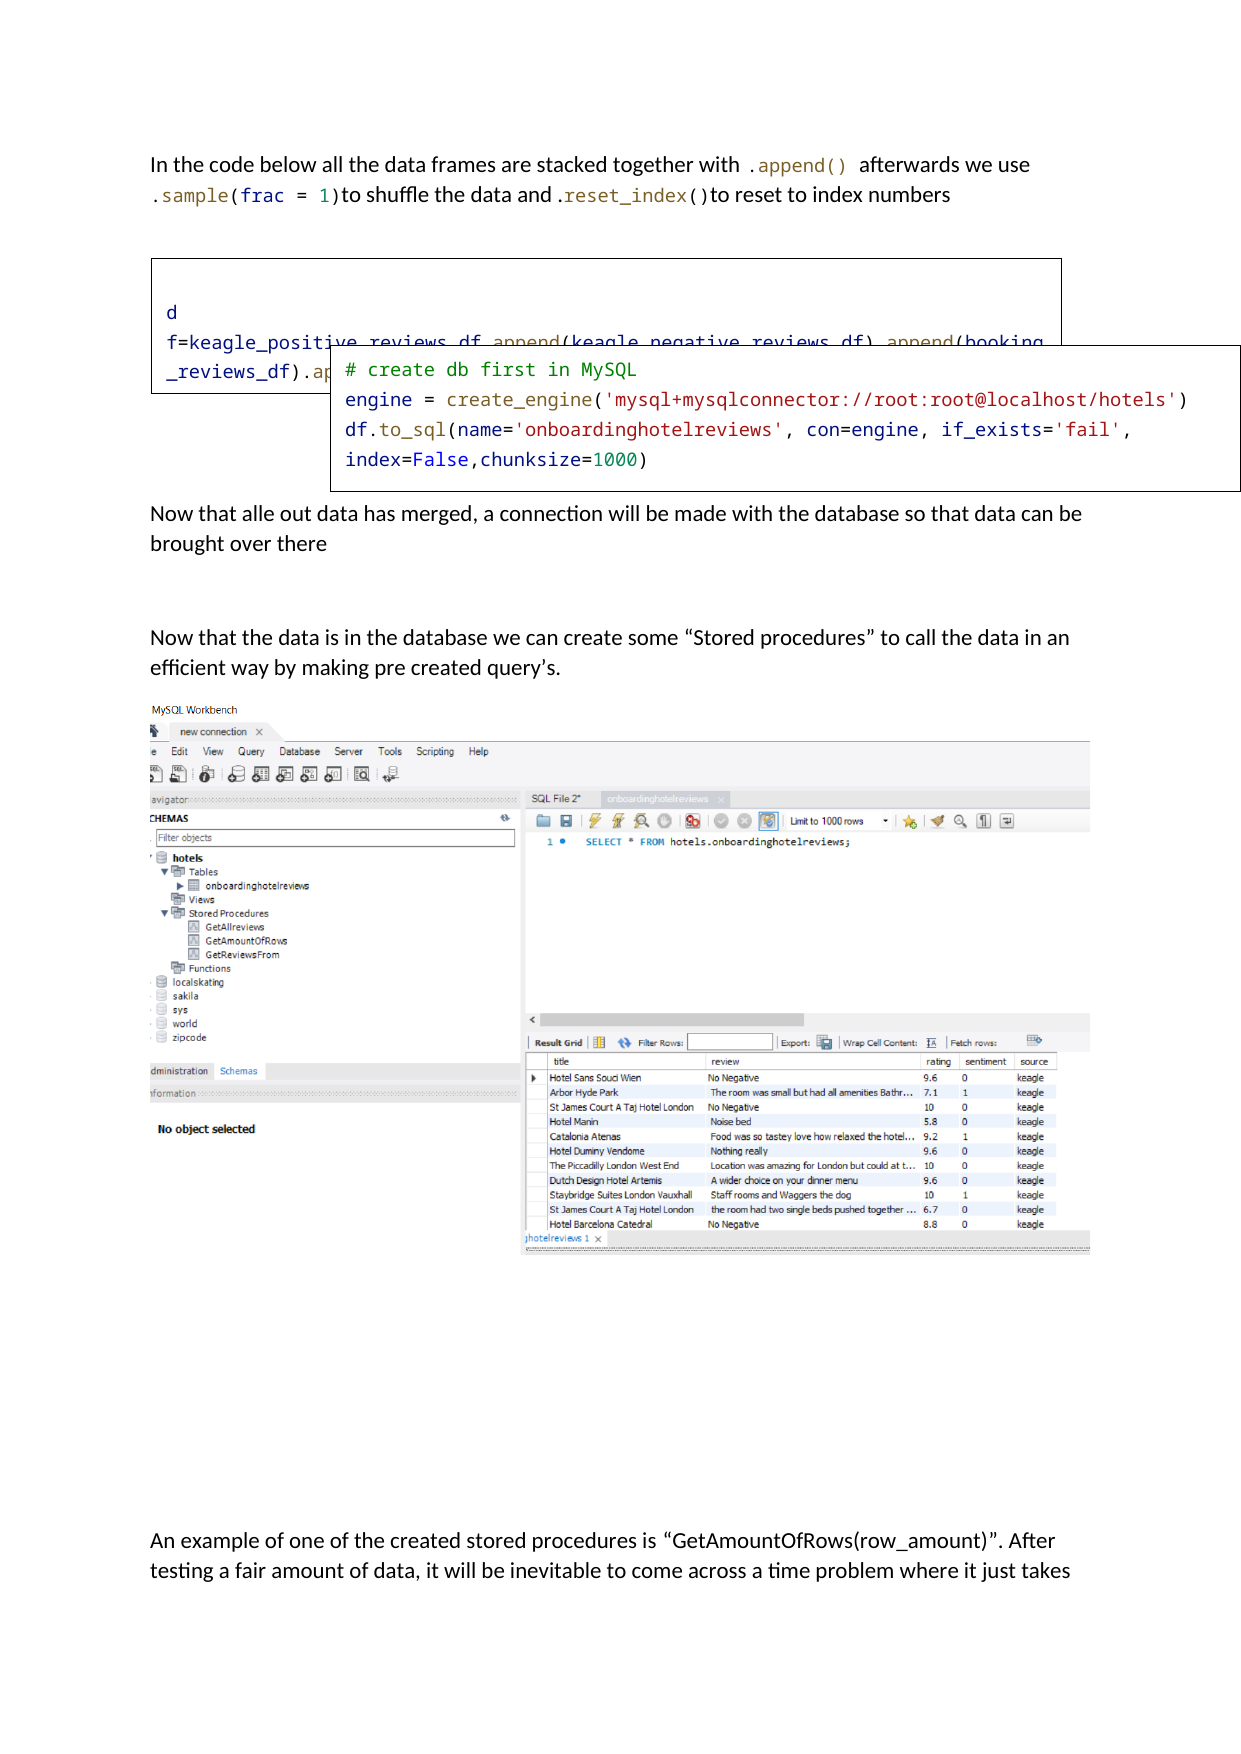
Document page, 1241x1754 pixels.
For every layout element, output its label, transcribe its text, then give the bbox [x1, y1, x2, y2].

text In the code below all the data frames are stacked together with .append() afterwards we use .sample(frac = 1)to shuffle the data and .reset_index()to reset to index numbers [150, 150, 1090, 208]
text Now that alle out data has merged, a connection will be made with the database so that data can be brought over there [150, 257, 1090, 557]
picture [150, 700, 1091, 1255]
text Now that the data is in the database we can create some “Stored procedures” to call the data in an efficient way by making pre created query’s. [150, 623, 1090, 681]
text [150, 1526, 1090, 1585]
